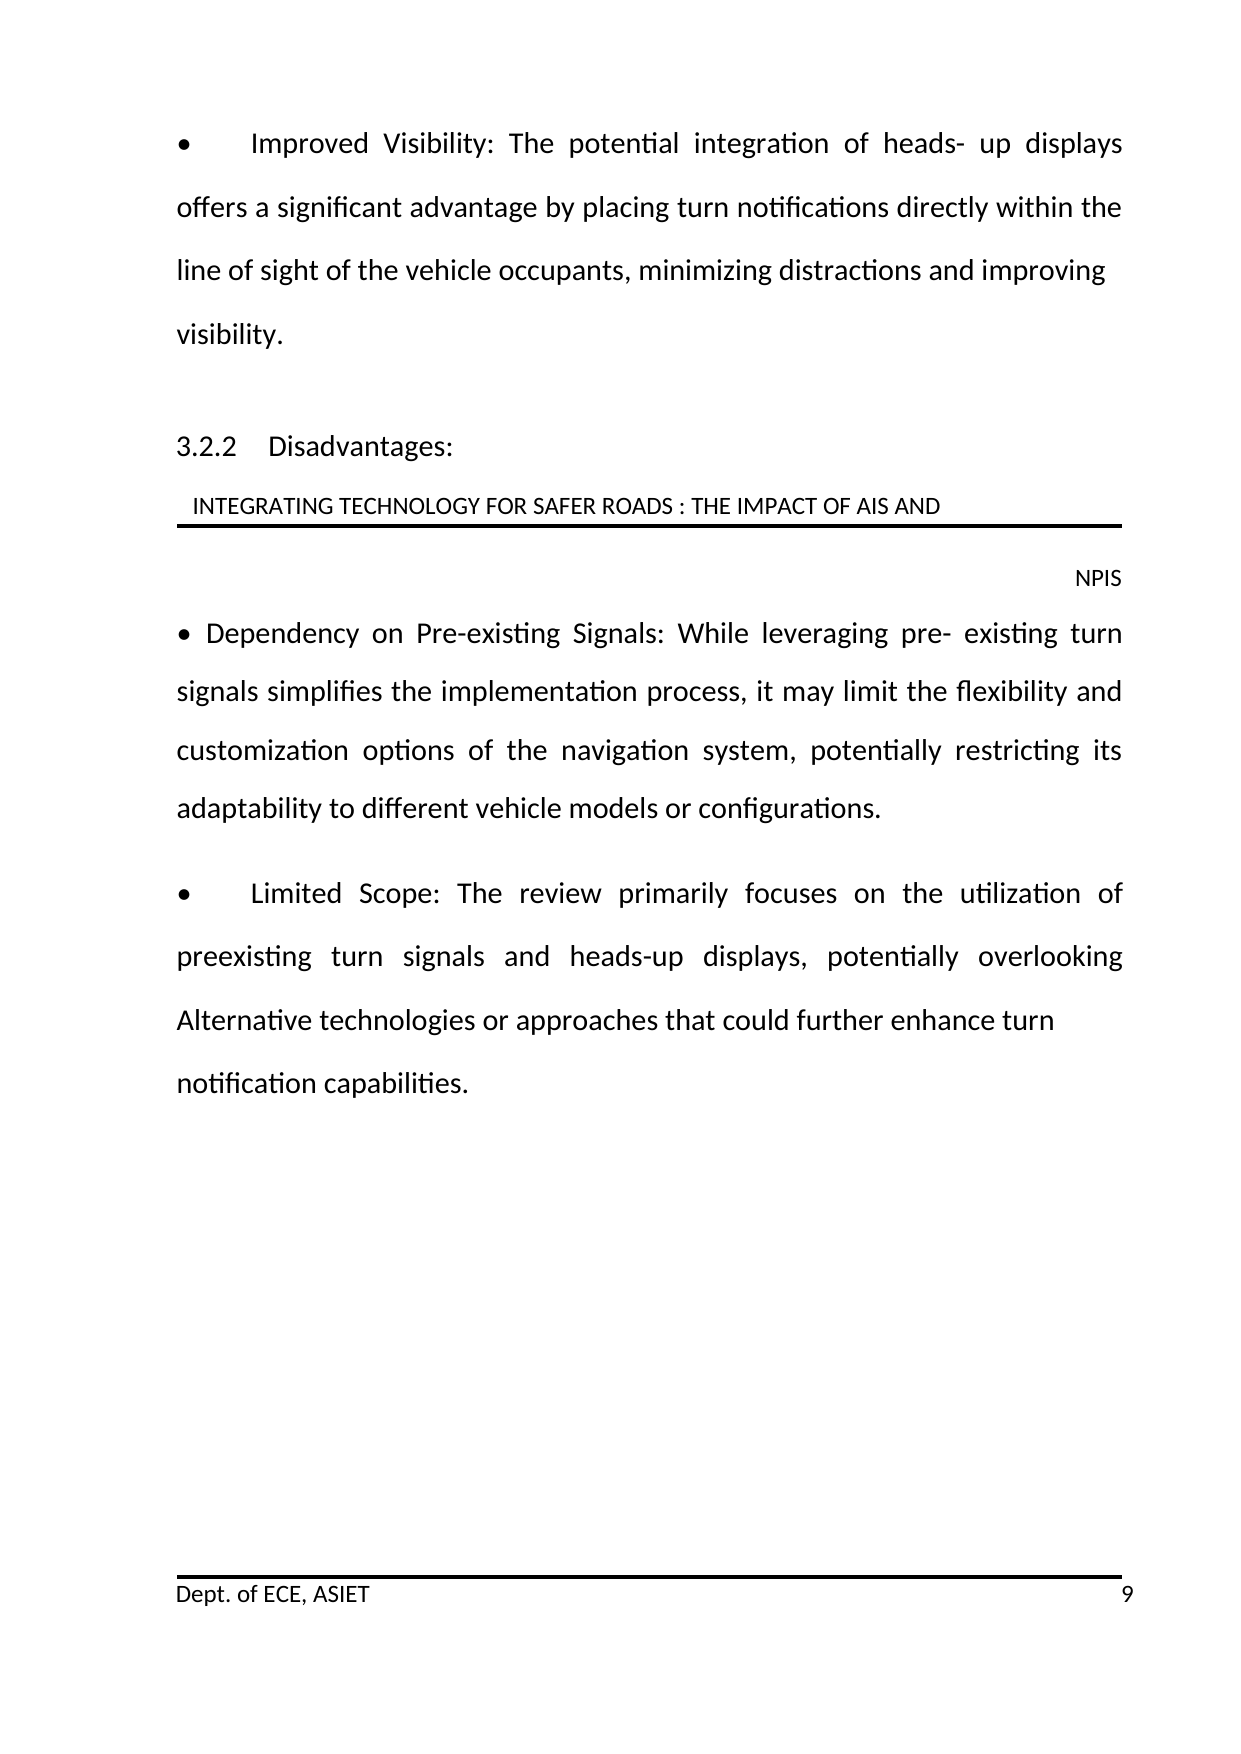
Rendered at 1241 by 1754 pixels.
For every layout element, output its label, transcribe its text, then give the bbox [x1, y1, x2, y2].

list Limited Scope: The review primarily focuses on the utilization of preexisting turn signals and heads-up displays, potentially overlooking Alternative technologies or approaches that could further enhance turn [176, 874, 1124, 1037]
text notification capabilities. [176, 1064, 1124, 1101]
text INTEGRATING TECHNOLOGY FOR SAFER ROADS : THE IMPACT OF AIS AND [192, 490, 1139, 521]
text visibility. [176, 315, 1124, 352]
text 3.2.2 Disadvantages: [176, 427, 1139, 464]
text NPIS • Dependency on Pre-existing Signals: While leveraging pre- existing turn signals simplifies the implementation process, it may limit the flexibility and customization options of the navigation system, potentially restricting its adaptability to different vehicle models or configurations. [176, 562, 1124, 826]
list Improved Visibility: The potential integration of heads- up displays offers a significant advantage by placing turn notifications directly within the line of sight of the vehicle occupants, minimizing distractions and improving [176, 124, 1124, 288]
